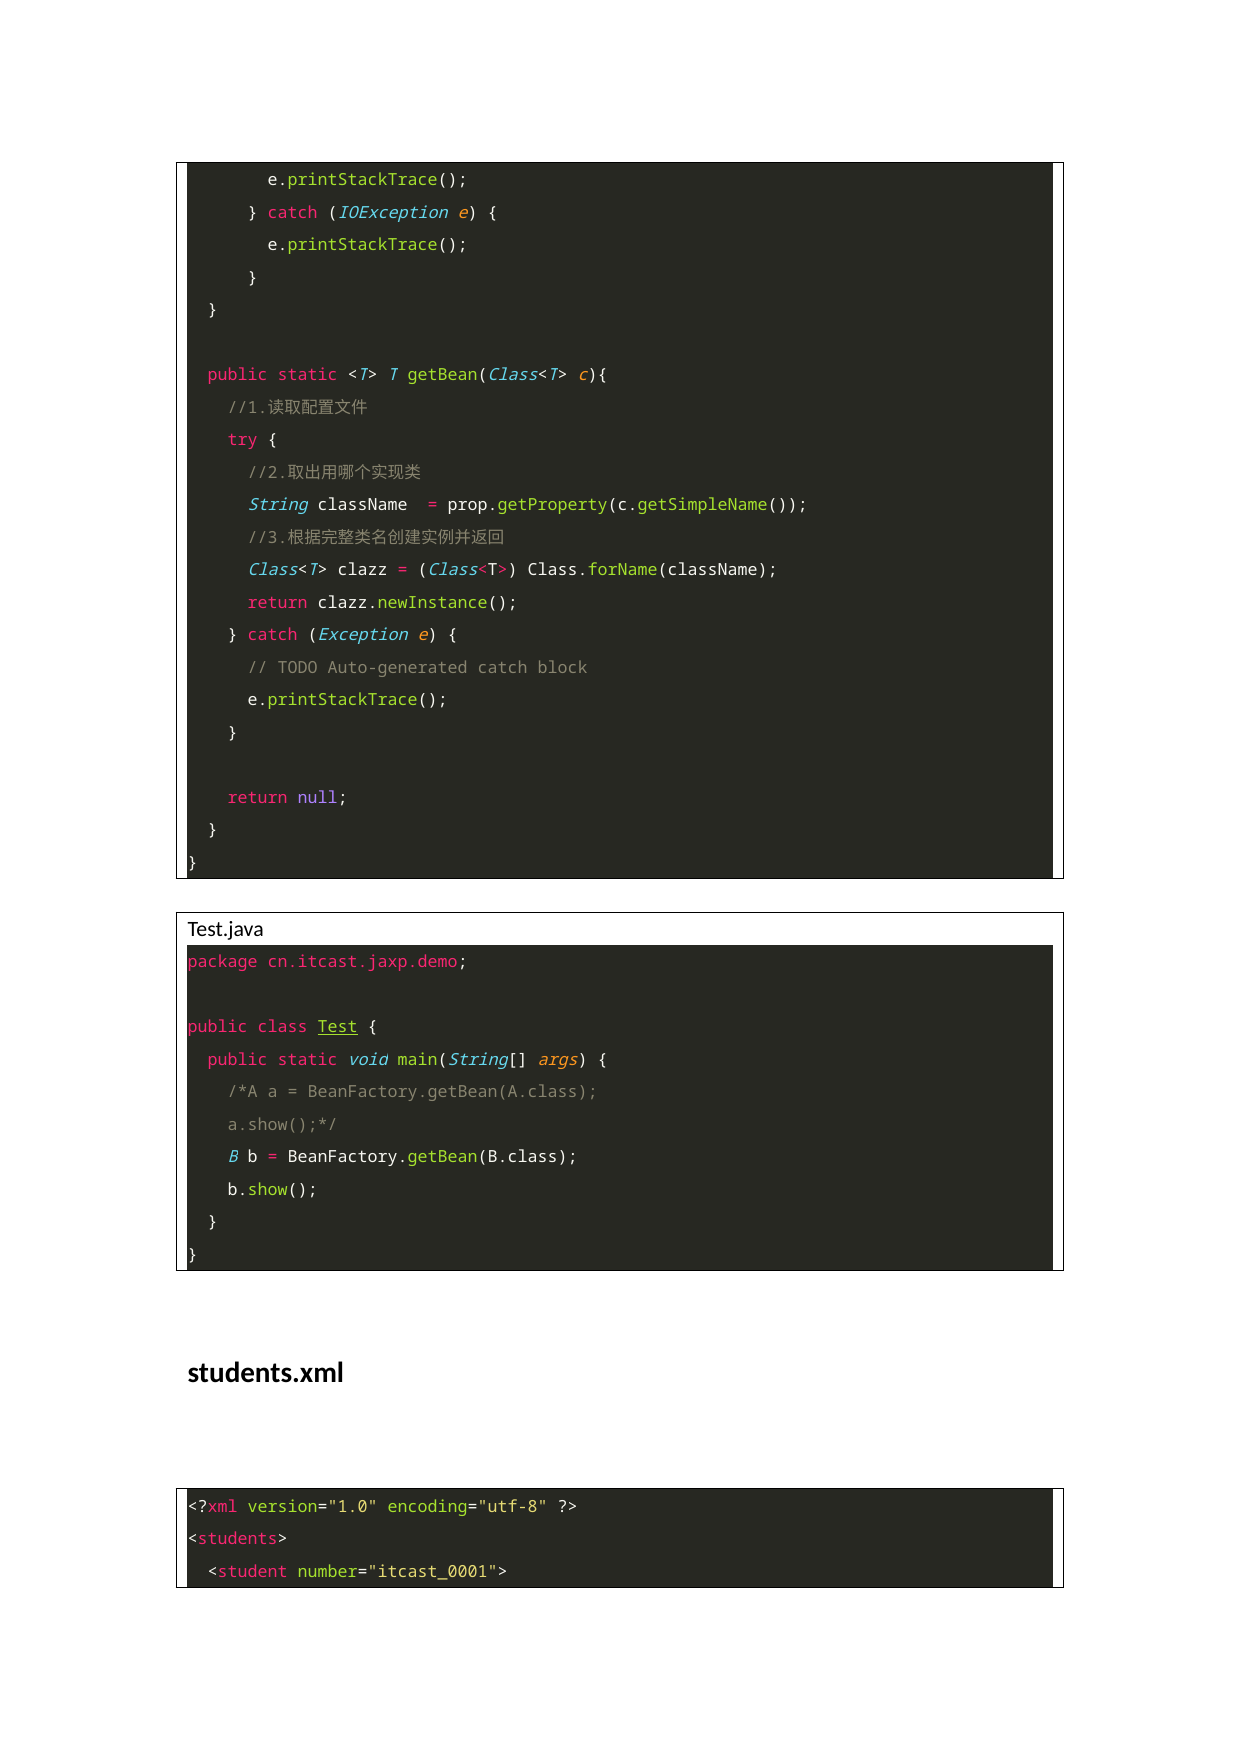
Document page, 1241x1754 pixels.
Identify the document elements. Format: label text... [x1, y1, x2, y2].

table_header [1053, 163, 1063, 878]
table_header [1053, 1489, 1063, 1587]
table_header Test.java package cn.itcast.jaxp.demo; public class Test { public static void main(String[] args) { /*A a = BeanFactory.getBean(A.class); a.show();*/ B b = BeanFactory.getBean(B.class); b.show(); } } [177, 913, 1063, 1270]
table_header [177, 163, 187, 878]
subtitle students.xml [187, 1339, 1053, 1404]
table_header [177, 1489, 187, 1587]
